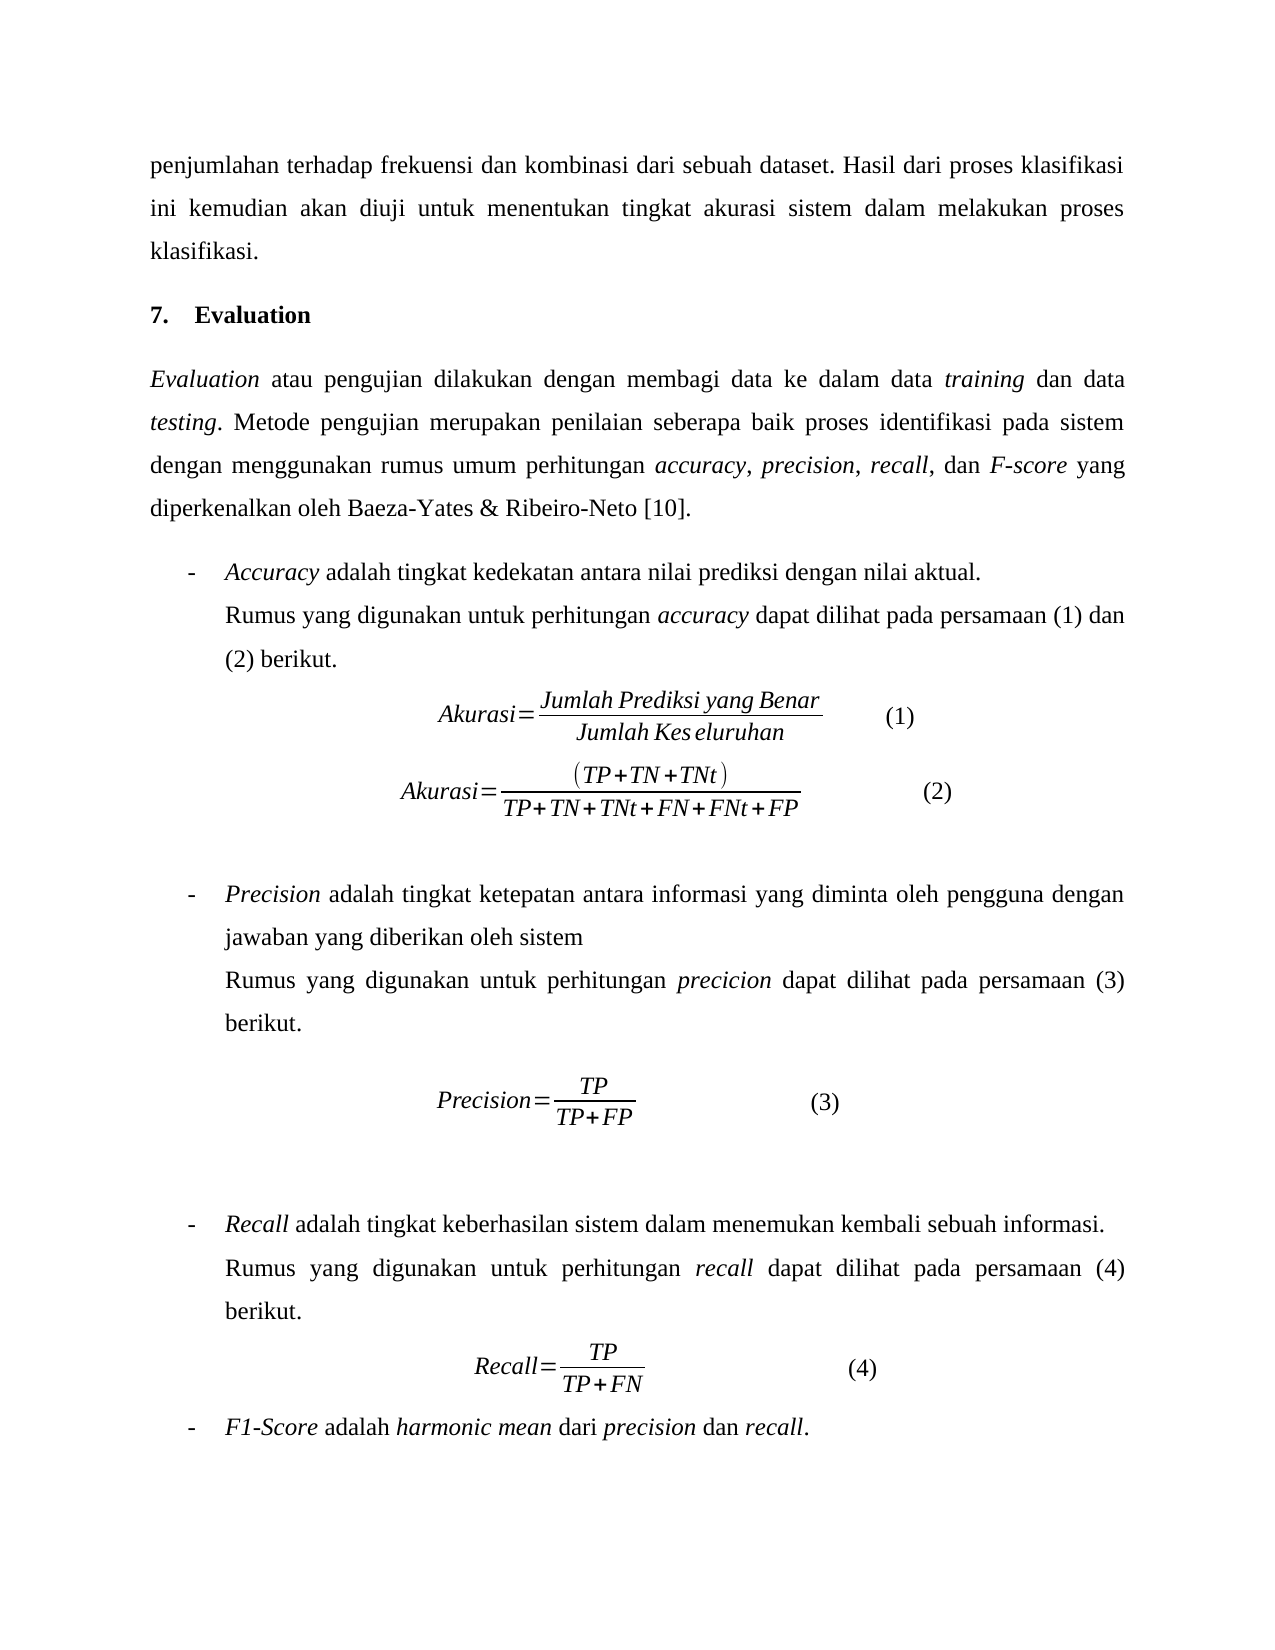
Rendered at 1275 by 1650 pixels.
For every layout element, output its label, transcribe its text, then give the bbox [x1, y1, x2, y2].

list Rumus yang digunakan untuk perhitungan recall dapat dilihat pada persamaan (4) berikut. [225, 1253, 1125, 1324]
text Evaluation atau pengujian dilakukan dengan membagi data ke dalam data training dan data testing. Metode pengujian merupakan penilaian seberapa baik proses identifikasi pada sistem dengan menggunakan rumus umum perhitungan accuracy, precision, recall, dan F-score yang diperkenalkan oleh Baeza-Yates & Ribeiro-Neto. [150, 364, 1125, 522]
list (1) [225, 687, 1125, 746]
list Evaluation [150, 300, 1125, 329]
text (3) [150, 1072, 1125, 1131]
list Rumus yang digunakan untuk perhitungan precicion dapat dilihat pada persamaan (3) berikut. [225, 965, 1125, 1037]
list Accuracy adalah tingkat kedekatan antara nilai prediksi dengan nilai aktual. [187, 557, 1125, 586]
list (4) [225, 1339, 1125, 1398]
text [150, 150, 1125, 265]
list Recall adalah tingkat keberhasilan sistem dalam menemukan kembali sebuah informasi. [187, 1209, 1125, 1238]
list Rumus yang digunakan untuk perhitungan accuracy dapat dilihat pada persamaan (1) dan (2) berikut. [225, 601, 1125, 672]
list Precision adalah tingkat ketepatan antara informasi yang diminta oleh pengguna dengan jawaban yang diberikan oleh sistem [187, 879, 1125, 951]
list (2) [225, 760, 1125, 821]
list F1-Score adalah harmonic mean dari precision dan recall. [187, 1412, 1125, 1441]
